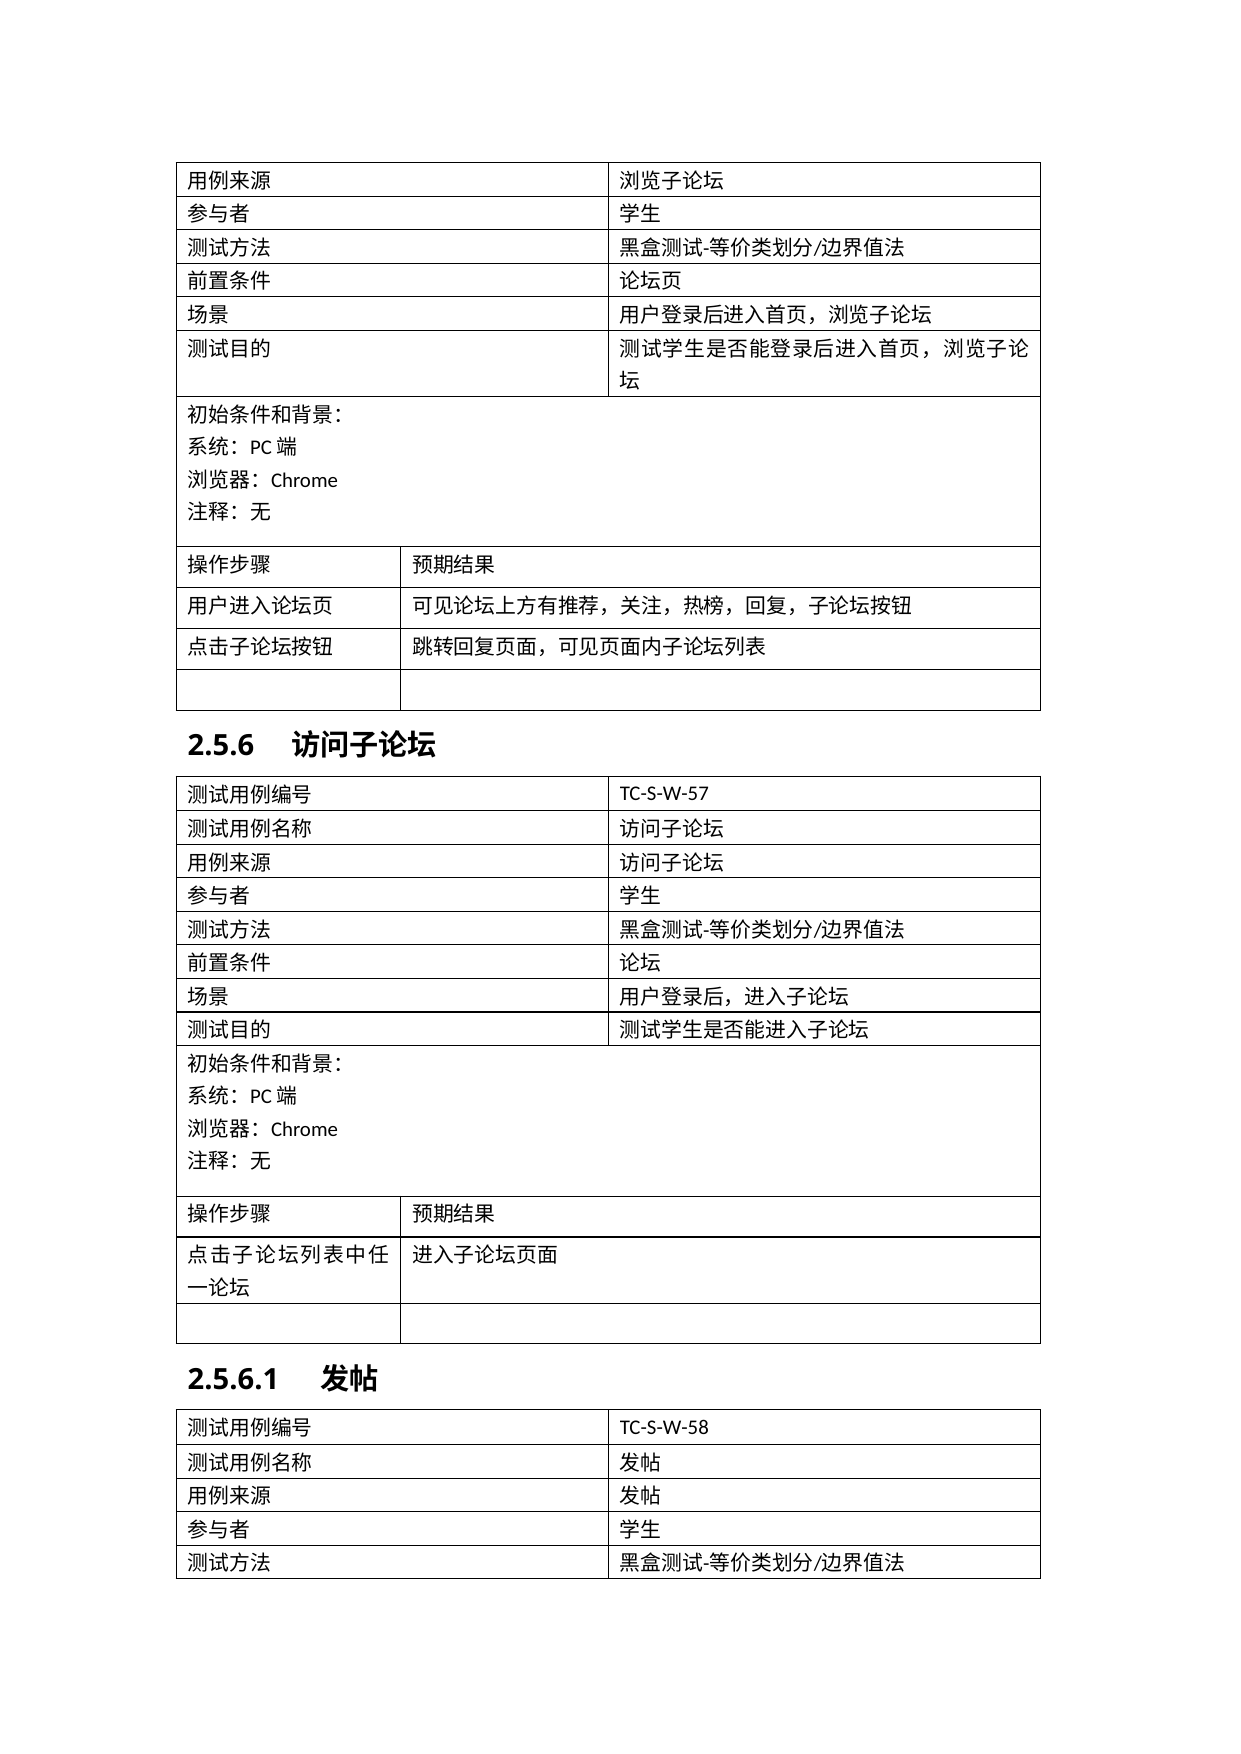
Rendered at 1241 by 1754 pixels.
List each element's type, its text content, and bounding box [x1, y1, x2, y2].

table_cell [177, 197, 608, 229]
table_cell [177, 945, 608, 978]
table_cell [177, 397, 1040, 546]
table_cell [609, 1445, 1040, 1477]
text 发帖 [187, 1344, 1053, 1409]
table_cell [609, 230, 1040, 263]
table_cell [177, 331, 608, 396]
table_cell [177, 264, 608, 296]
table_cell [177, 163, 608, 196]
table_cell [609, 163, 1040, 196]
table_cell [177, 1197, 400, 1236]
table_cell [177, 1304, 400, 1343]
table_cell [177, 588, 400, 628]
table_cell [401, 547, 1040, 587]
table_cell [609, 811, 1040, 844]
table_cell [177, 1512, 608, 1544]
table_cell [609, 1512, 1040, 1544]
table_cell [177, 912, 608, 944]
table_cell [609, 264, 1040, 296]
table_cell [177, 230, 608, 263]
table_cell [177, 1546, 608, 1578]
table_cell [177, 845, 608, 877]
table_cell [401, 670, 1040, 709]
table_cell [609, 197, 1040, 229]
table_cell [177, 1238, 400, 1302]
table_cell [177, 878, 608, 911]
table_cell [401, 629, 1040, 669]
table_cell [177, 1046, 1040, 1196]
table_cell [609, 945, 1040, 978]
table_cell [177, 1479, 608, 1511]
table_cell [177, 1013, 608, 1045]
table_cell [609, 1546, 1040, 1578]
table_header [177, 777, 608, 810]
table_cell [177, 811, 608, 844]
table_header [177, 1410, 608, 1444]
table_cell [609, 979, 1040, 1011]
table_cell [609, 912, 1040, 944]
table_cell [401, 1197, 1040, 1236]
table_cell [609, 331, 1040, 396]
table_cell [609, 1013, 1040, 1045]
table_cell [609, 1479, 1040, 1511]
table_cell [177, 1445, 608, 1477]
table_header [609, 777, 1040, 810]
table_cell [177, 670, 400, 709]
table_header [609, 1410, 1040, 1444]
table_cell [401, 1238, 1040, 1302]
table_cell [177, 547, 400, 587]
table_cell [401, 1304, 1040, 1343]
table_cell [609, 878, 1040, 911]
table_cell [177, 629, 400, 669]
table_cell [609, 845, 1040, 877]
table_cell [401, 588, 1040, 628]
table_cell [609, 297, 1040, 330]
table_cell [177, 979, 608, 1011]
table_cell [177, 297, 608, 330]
text 访问子论坛 [187, 711, 1053, 776]
